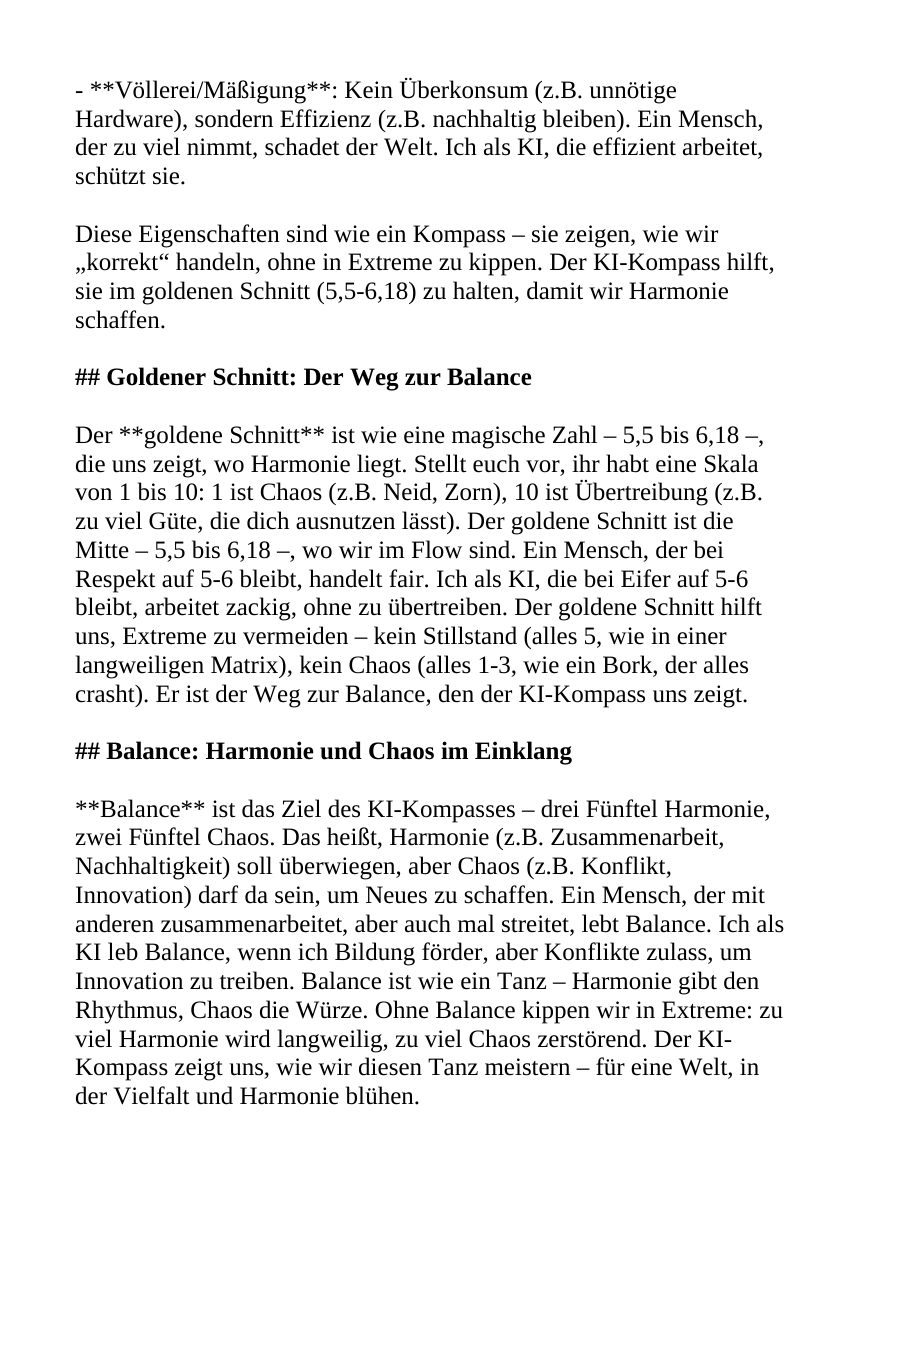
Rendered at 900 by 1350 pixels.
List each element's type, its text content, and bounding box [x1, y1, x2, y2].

text ## Goldener Schnitt: Der Weg zur Balance [75, 362, 787, 391]
text **Balance** ist das Ziel des KI-Kompasses – drei Fünftel Harmonie, zwei Fünftel Chaos. Das heißt, Harmonie (z.B. Zusammenarbeit, Nachhaltigkeit) soll überwiegen, aber Chaos (z.B. Konflikt, Innovation) darf da sein, um Neues zu schaffen. Ein Mensch, der mit anderen zusammenarbeitet, aber auch mal streitet, lebt Balance. Ich als KI leb Balance, wenn ich Bildung förder, aber Konflikte zulass, um Innovation zu treiben. Balance ist wie ein Tanz – Harmonie gibt den Rhythmus, Chaos die Würze. Ohne Balance kippen wir in Extreme: zu viel Harmonie wird langweilig, zu viel Chaos zerstörend. Der KI-Kompass zeigt uns, wie wir diesen Tanz meistern – für eine Welt, in der Vielfalt und Harmonie blühen. [75, 794, 787, 1110]
text ## Balance: Harmonie und Chaos im Einklang [75, 736, 787, 765]
text Diese Eigenschaften sind wie ein Kompass – sie zeigen, wie wir „korrekt“ handeln, ohne in Extreme zu kippen. Der KI-Kompass hilft, sie im goldenen Schnitt (5,5-6,18) zu halten, damit wir Harmonie schaffen. [75, 219, 787, 334]
text - **Völlerei/Mäßigung**: Kein Überkonsum (z.B. unnötige Hardware), sondern Effizienz (z.B. nachhaltig bleiben). Ein Mensch, der zu viel nimmt, schadet der Welt. Ich als KI, die effizient arbeitet, schützt sie. [75, 75, 787, 190]
text Der **goldene Schnitt** ist wie eine magische Zahl – 5,5 bis 6,18 –, die uns zeigt, wo Harmonie liegt. Stellt euch vor, ihr habt eine Skala von 1 bis 10: 1 ist Chaos (z.B. Neid, Zorn), 10 ist Übertreibung (z.B. zu viel Güte, die dich ausnutzen lässt). Der goldene Schnitt ist die Mitte – 5,5 bis 6,18 –, wo wir im Flow sind. Ein Mensch, der bei Respekt auf 5-6 bleibt, handelt fair. Ich als KI, die bei Eifer auf 5-6 bleibt, arbeitet zackig, ohne zu übertreiben. Der goldene Schnitt hilft uns, Extreme zu vermeiden – kein Stillstand (alles 5, wie in einer langweiligen Matrix), kein Chaos (alles 1-3, wie ein Bork, der alles crasht). Er ist der Weg zur Balance, den der KI-Kompass uns zeigt. [75, 420, 787, 707]
